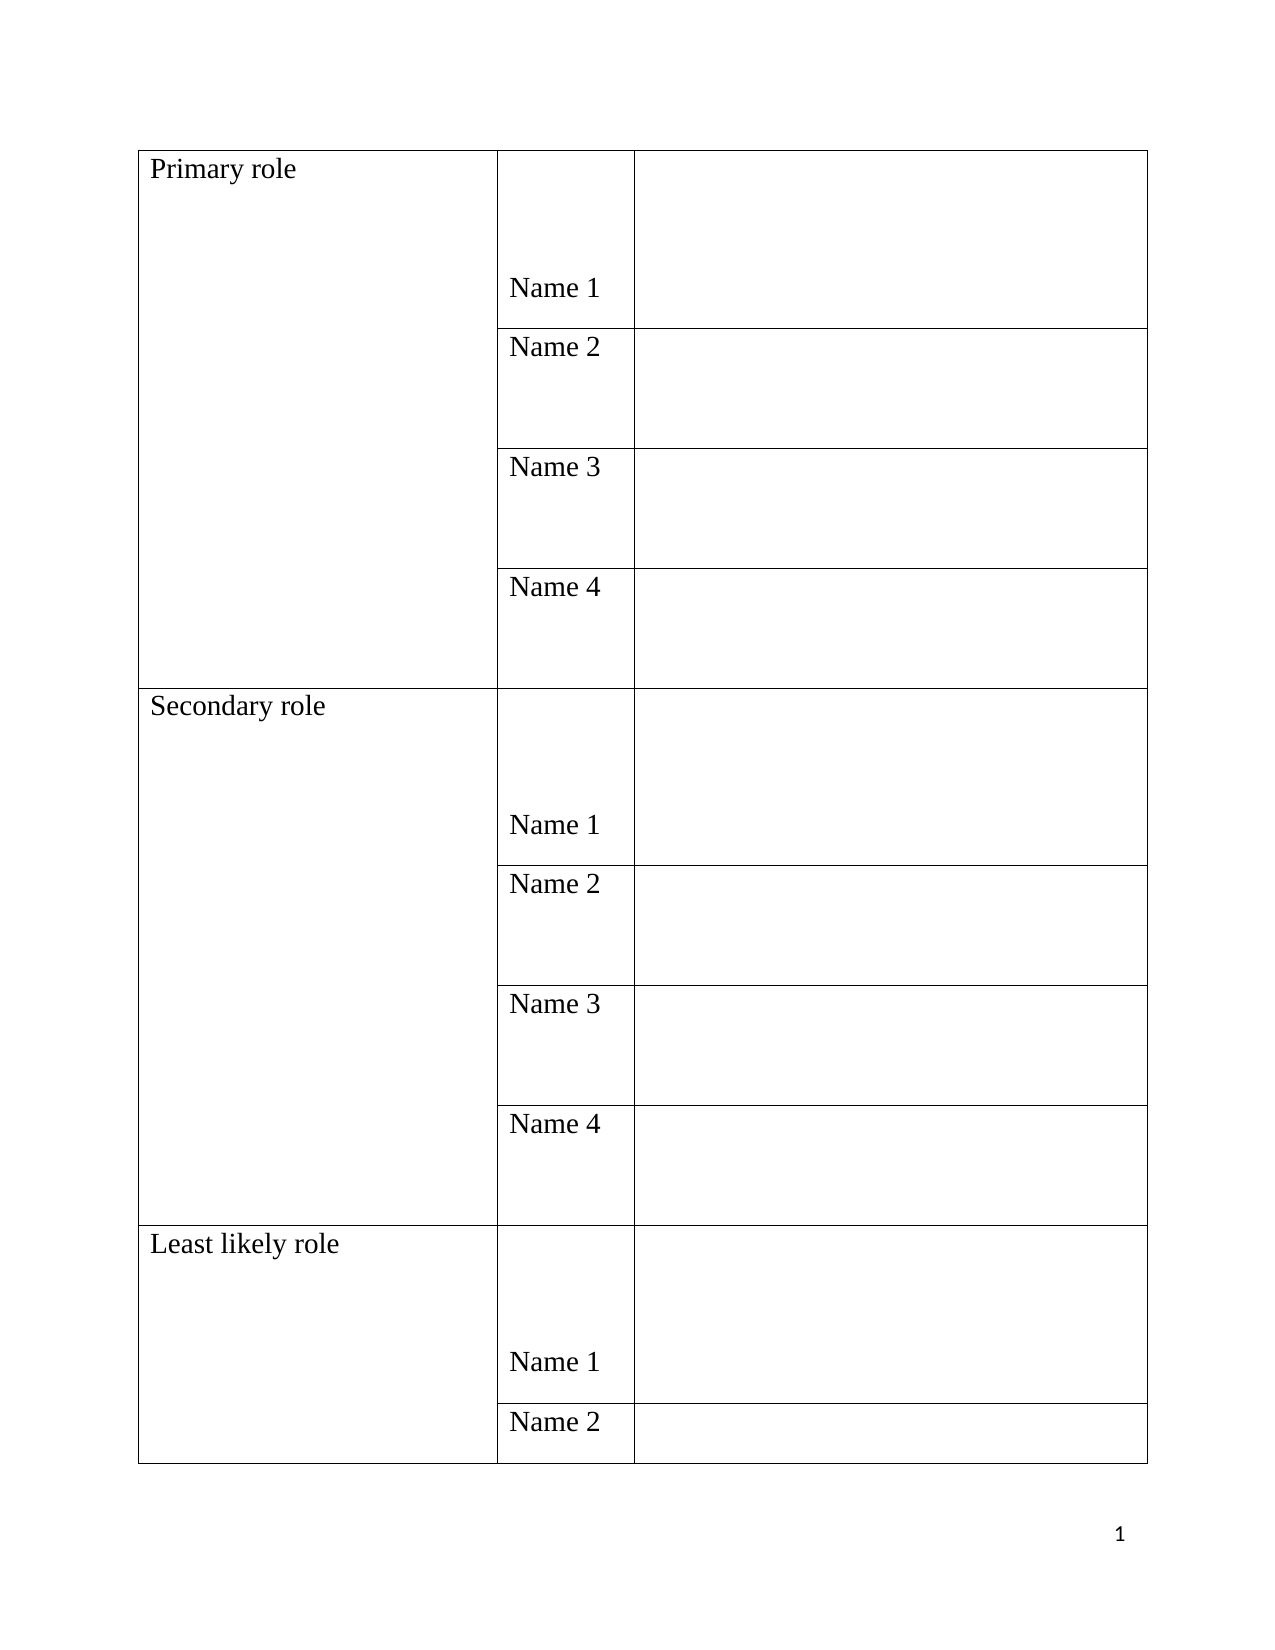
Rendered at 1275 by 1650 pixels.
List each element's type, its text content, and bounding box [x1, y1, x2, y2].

table_cell Primary role [139, 151, 497, 687]
table_cell Name 1 [498, 689, 634, 865]
table_cell Name 4 [498, 569, 634, 687]
table_cell [635, 986, 1147, 1105]
table_cell [635, 1226, 1147, 1403]
table_cell [635, 151, 1147, 328]
table_cell Least likely role [139, 1226, 497, 1463]
table_cell Name 4 [498, 1106, 634, 1225]
table_cell [635, 1106, 1147, 1225]
table_cell [635, 569, 1147, 687]
table_cell Name 1 [498, 151, 634, 328]
table_cell [635, 449, 1147, 568]
table_cell Name 2 [498, 1404, 634, 1463]
table_cell [635, 1404, 1147, 1463]
table_cell [635, 866, 1147, 985]
table_cell Name 2 [498, 329, 634, 448]
table_cell [635, 689, 1147, 865]
table_cell Name 2 [498, 866, 634, 985]
table_cell Name 1 [498, 1226, 634, 1403]
table_cell Name 3 [498, 449, 634, 568]
table_cell Name 3 [498, 986, 634, 1105]
table_cell [635, 329, 1147, 448]
table_cell Secondary role [139, 689, 497, 1225]
